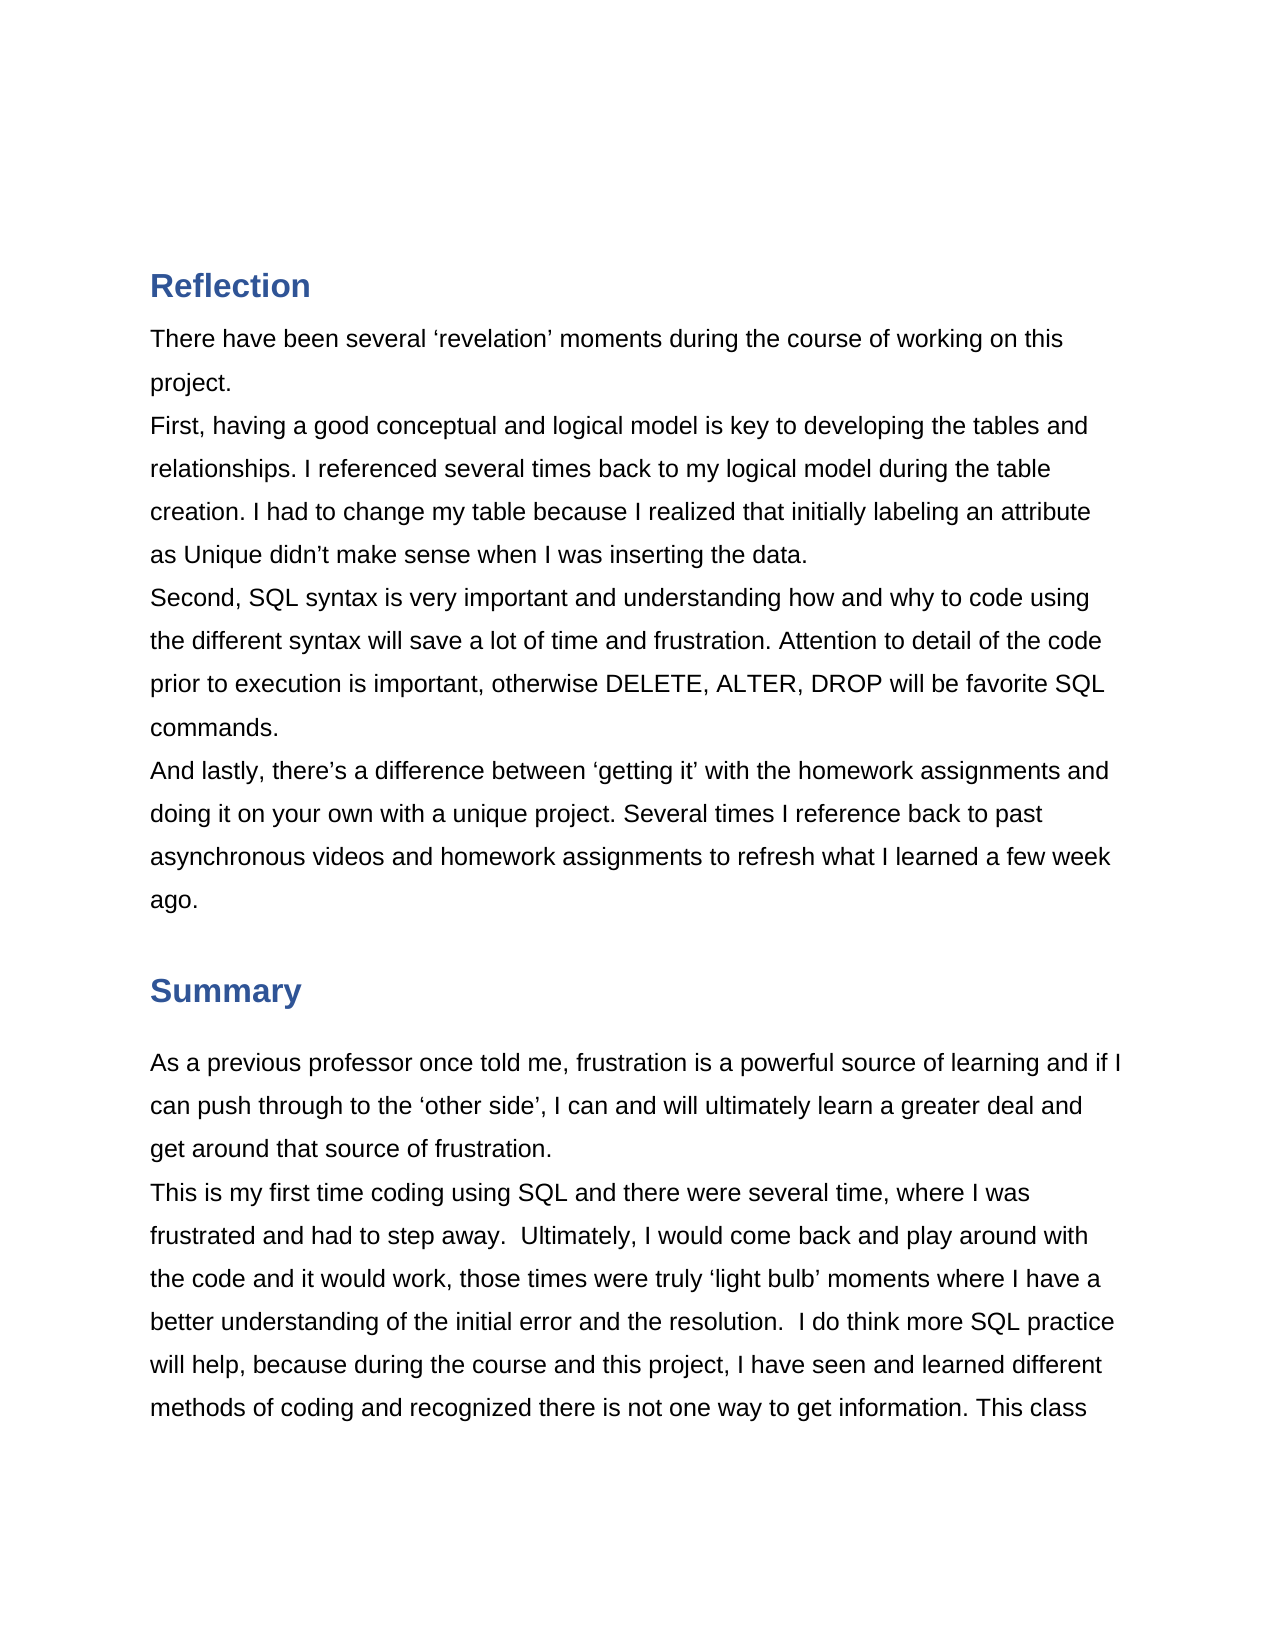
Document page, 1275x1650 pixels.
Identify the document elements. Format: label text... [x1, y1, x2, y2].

text First, having a good conceptual and logical model is key to developing the tables and relationships. I referenced several times back to my logical model during the table creation. I had to change my table because I realized that initially labeling an attribute as Unique didn’t make sense when I was inserting the data. [150, 411, 1125, 569]
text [150, 1177, 1125, 1422]
text As a previous professor once told me, frustration is a powerful source of learning and if I can push through to the ‘other side’, I can and will ultimately learn a greater deal and get around that source of frustration. [150, 1048, 1125, 1163]
subtitle Summary [150, 971, 1125, 1010]
text Second, SQL syntax is very important and understanding how and why to code using the different syntax will save a lot of time and frustration. Attention to detail of the code prior to execution is important, otherwise DELETE, ALTER, DROP will be favorite SQL commands. [150, 583, 1125, 741]
text Reflection [150, 266, 1125, 305]
text And lastly, there’s a difference between ‘getting it’ with the homework assignments and doing it on your own with a unique project. Several times I reference back to past asynchronous videos and homework assignments to refresh what I learned a few week ago. [150, 756, 1125, 914]
text There have been several ‘revelation’ moments during the course of working on this project. [150, 324, 1125, 396]
